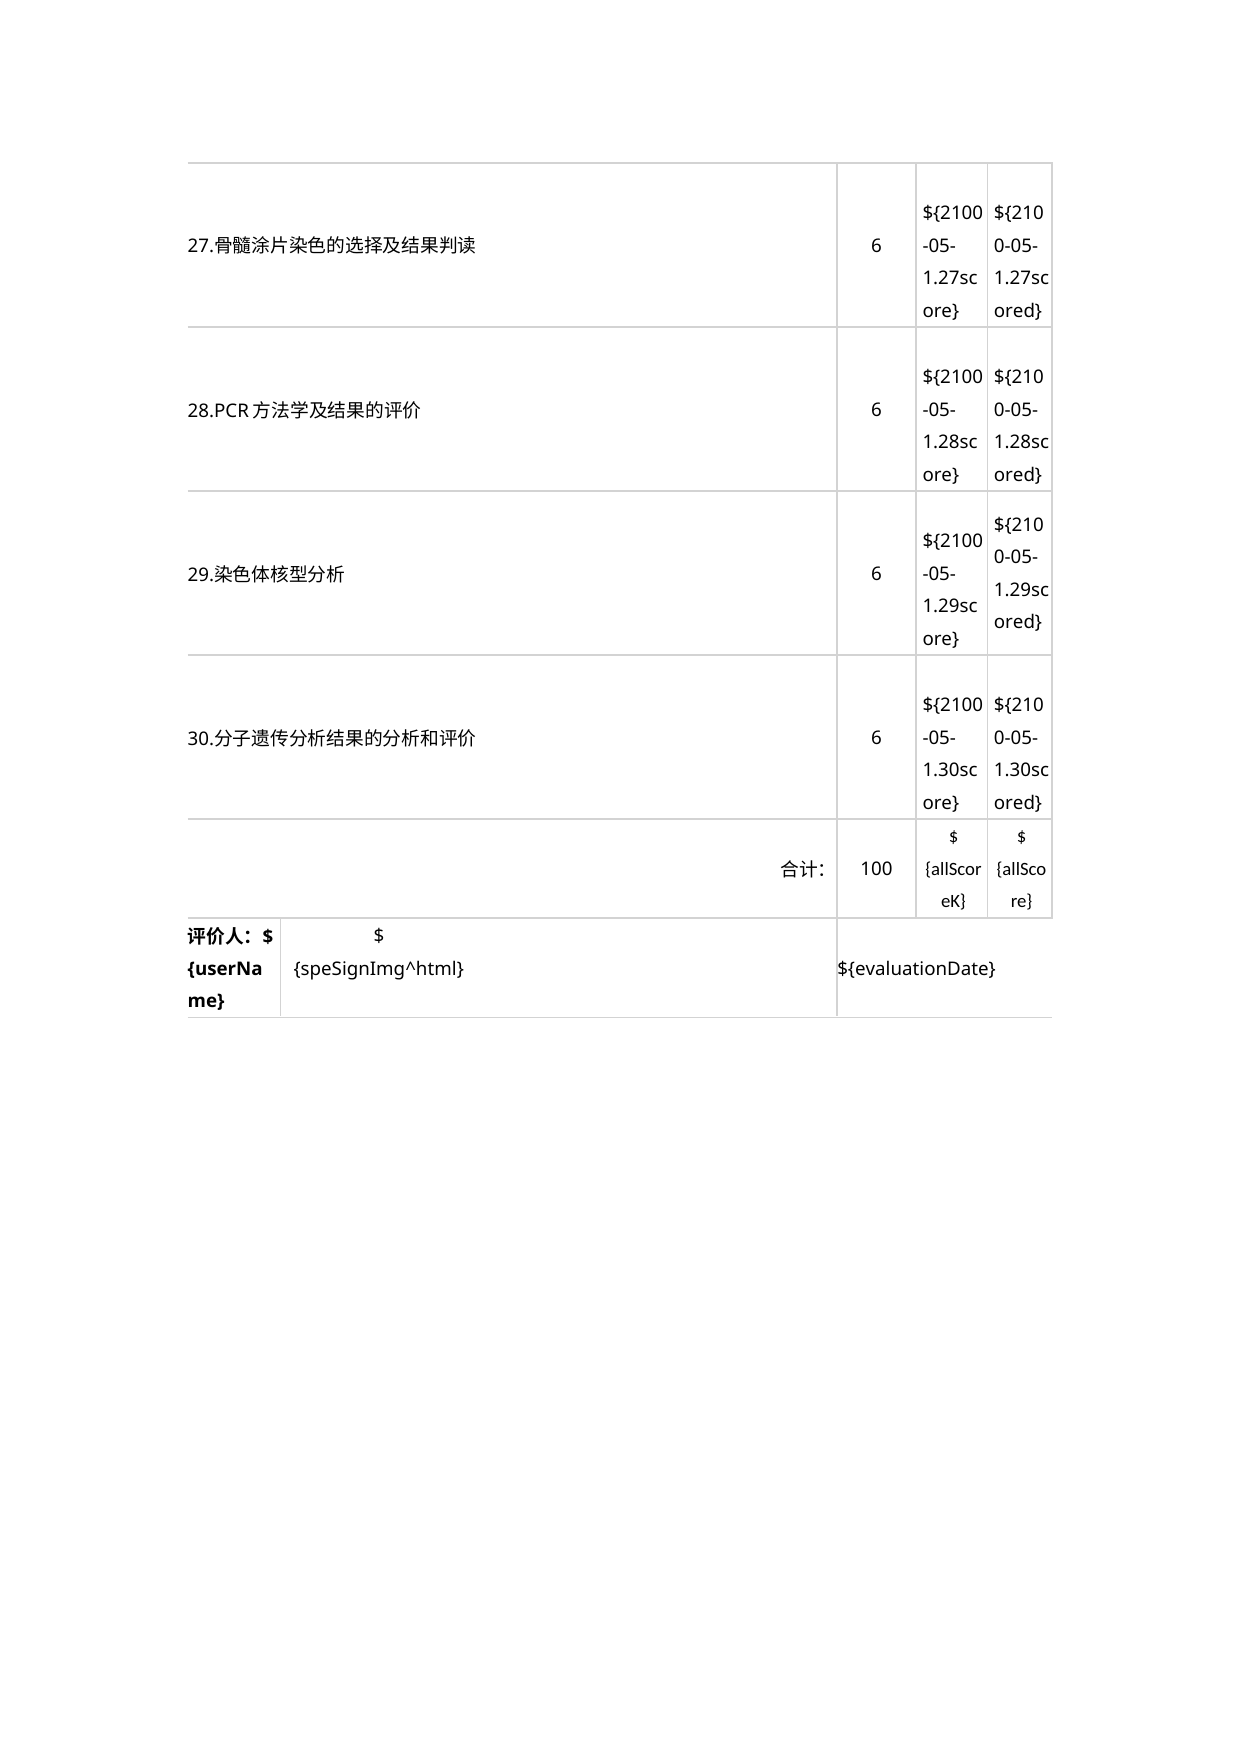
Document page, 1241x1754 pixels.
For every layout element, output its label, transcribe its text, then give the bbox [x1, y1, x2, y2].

table_cell ${2100-05-1.27scored} [988, 164, 1051, 326]
table_cell ${2100-05-1.27score} [917, 164, 987, 326]
table_cell 6 [838, 328, 915, 490]
table_cell [281, 919, 836, 1016]
table_cell 6 [838, 164, 915, 326]
table_cell 27.骨髓涂片染色的选择及结果判读 [188, 164, 836, 326]
table_cell ${2100-05-1.29score} [917, 492, 987, 654]
table_cell ${allScore} [988, 820, 1051, 917]
table_cell ${2100-05-1.30score} [917, 656, 987, 818]
table_cell 合计： [188, 820, 836, 917]
table_cell 100 [838, 820, 915, 917]
table_cell ${evaluationDate} [838, 919, 1052, 1016]
table_cell 6 [838, 492, 915, 654]
table_cell ${allScoreK} [917, 820, 987, 917]
table_cell ${2100-05-1.30scored} [988, 656, 1051, 818]
table_cell 28.PCR方法学及结果的评价 [188, 328, 836, 490]
table_cell ${2100-05-1.29scored} [988, 492, 1051, 654]
table_cell 评价人：${userName} [188, 919, 280, 1016]
table_cell 30.分子遗传分析结果的分析和评价 [188, 656, 836, 818]
table_cell 29.染色体核型分析 [188, 492, 836, 654]
table_cell ${2100-05-1.28score} [917, 328, 987, 490]
table_cell 6 [838, 656, 915, 818]
table_cell ${2100-05-1.28scored} [988, 328, 1051, 490]
